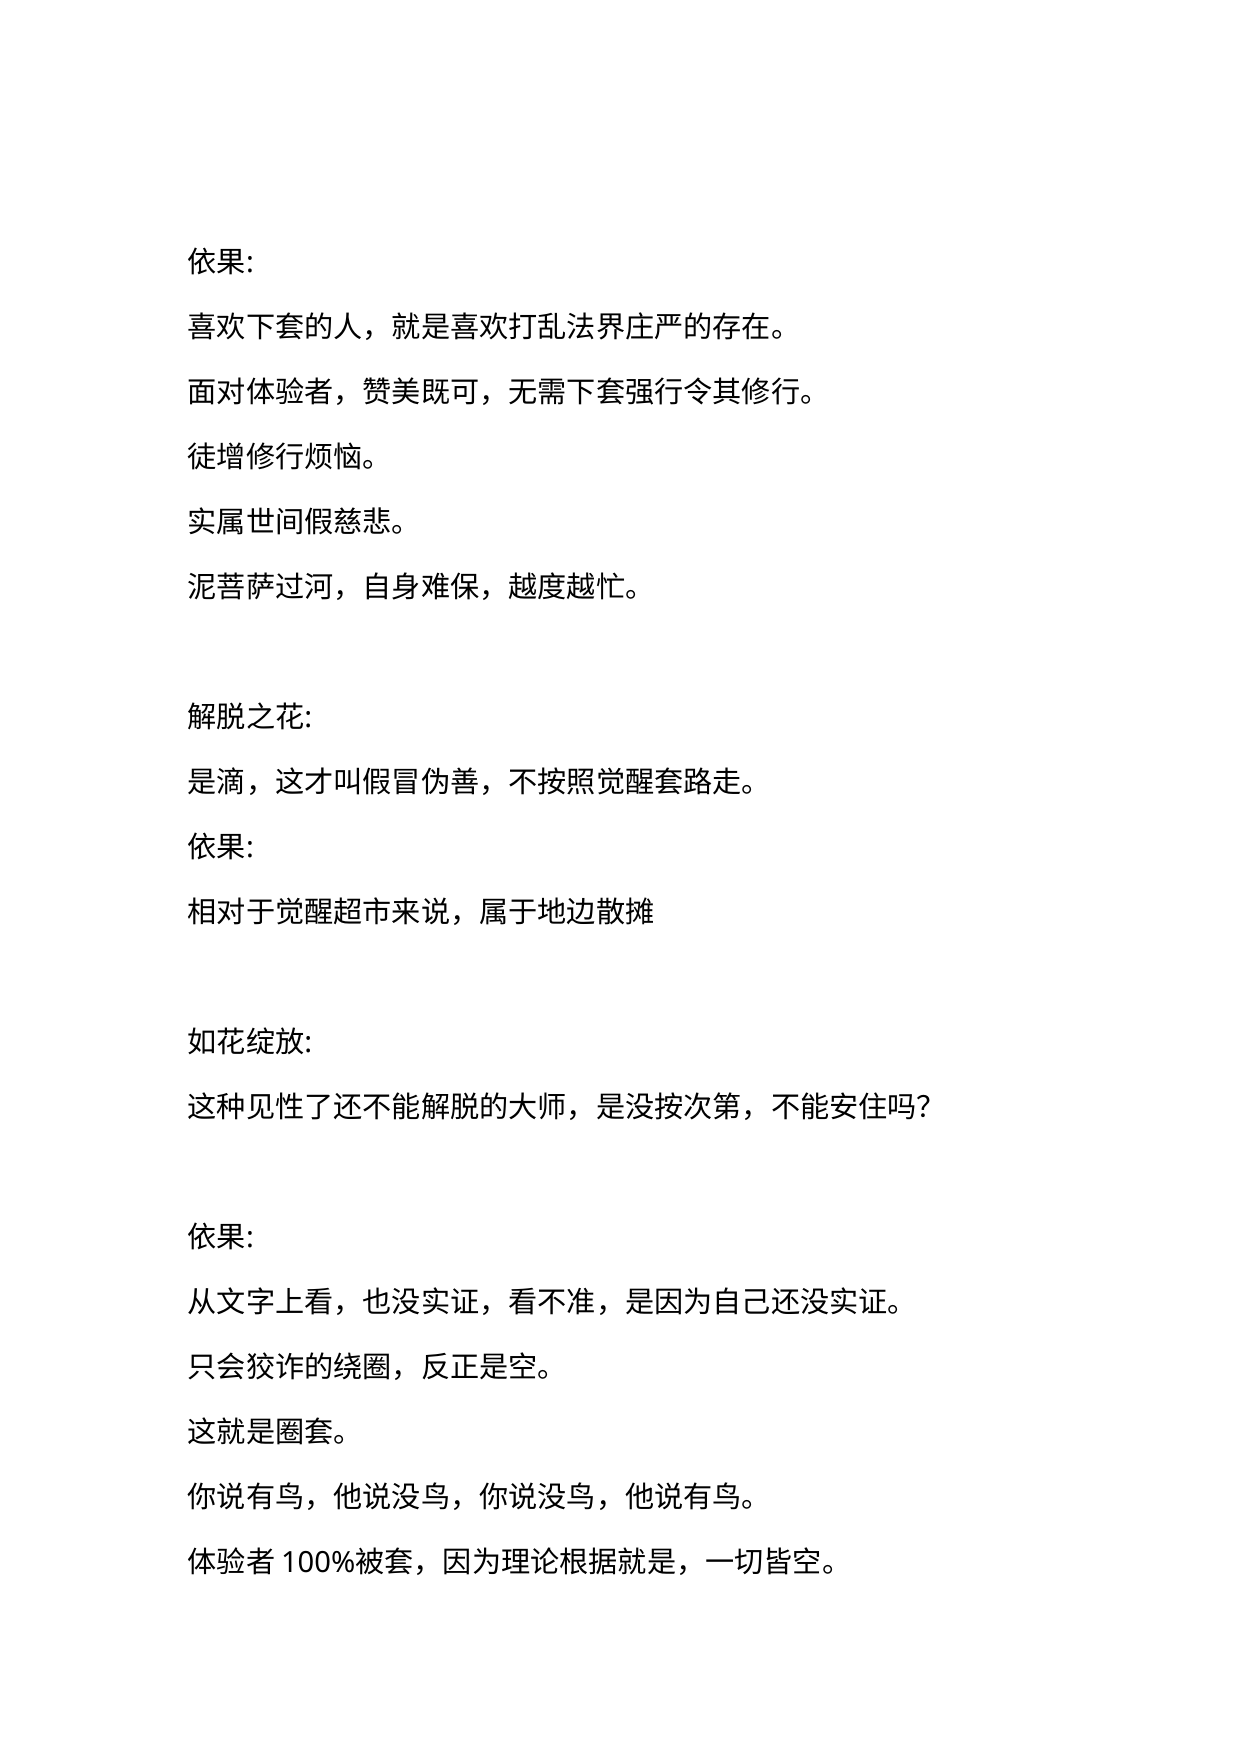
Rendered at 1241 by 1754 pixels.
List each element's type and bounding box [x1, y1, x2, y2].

text [187, 162, 1053, 1592]
